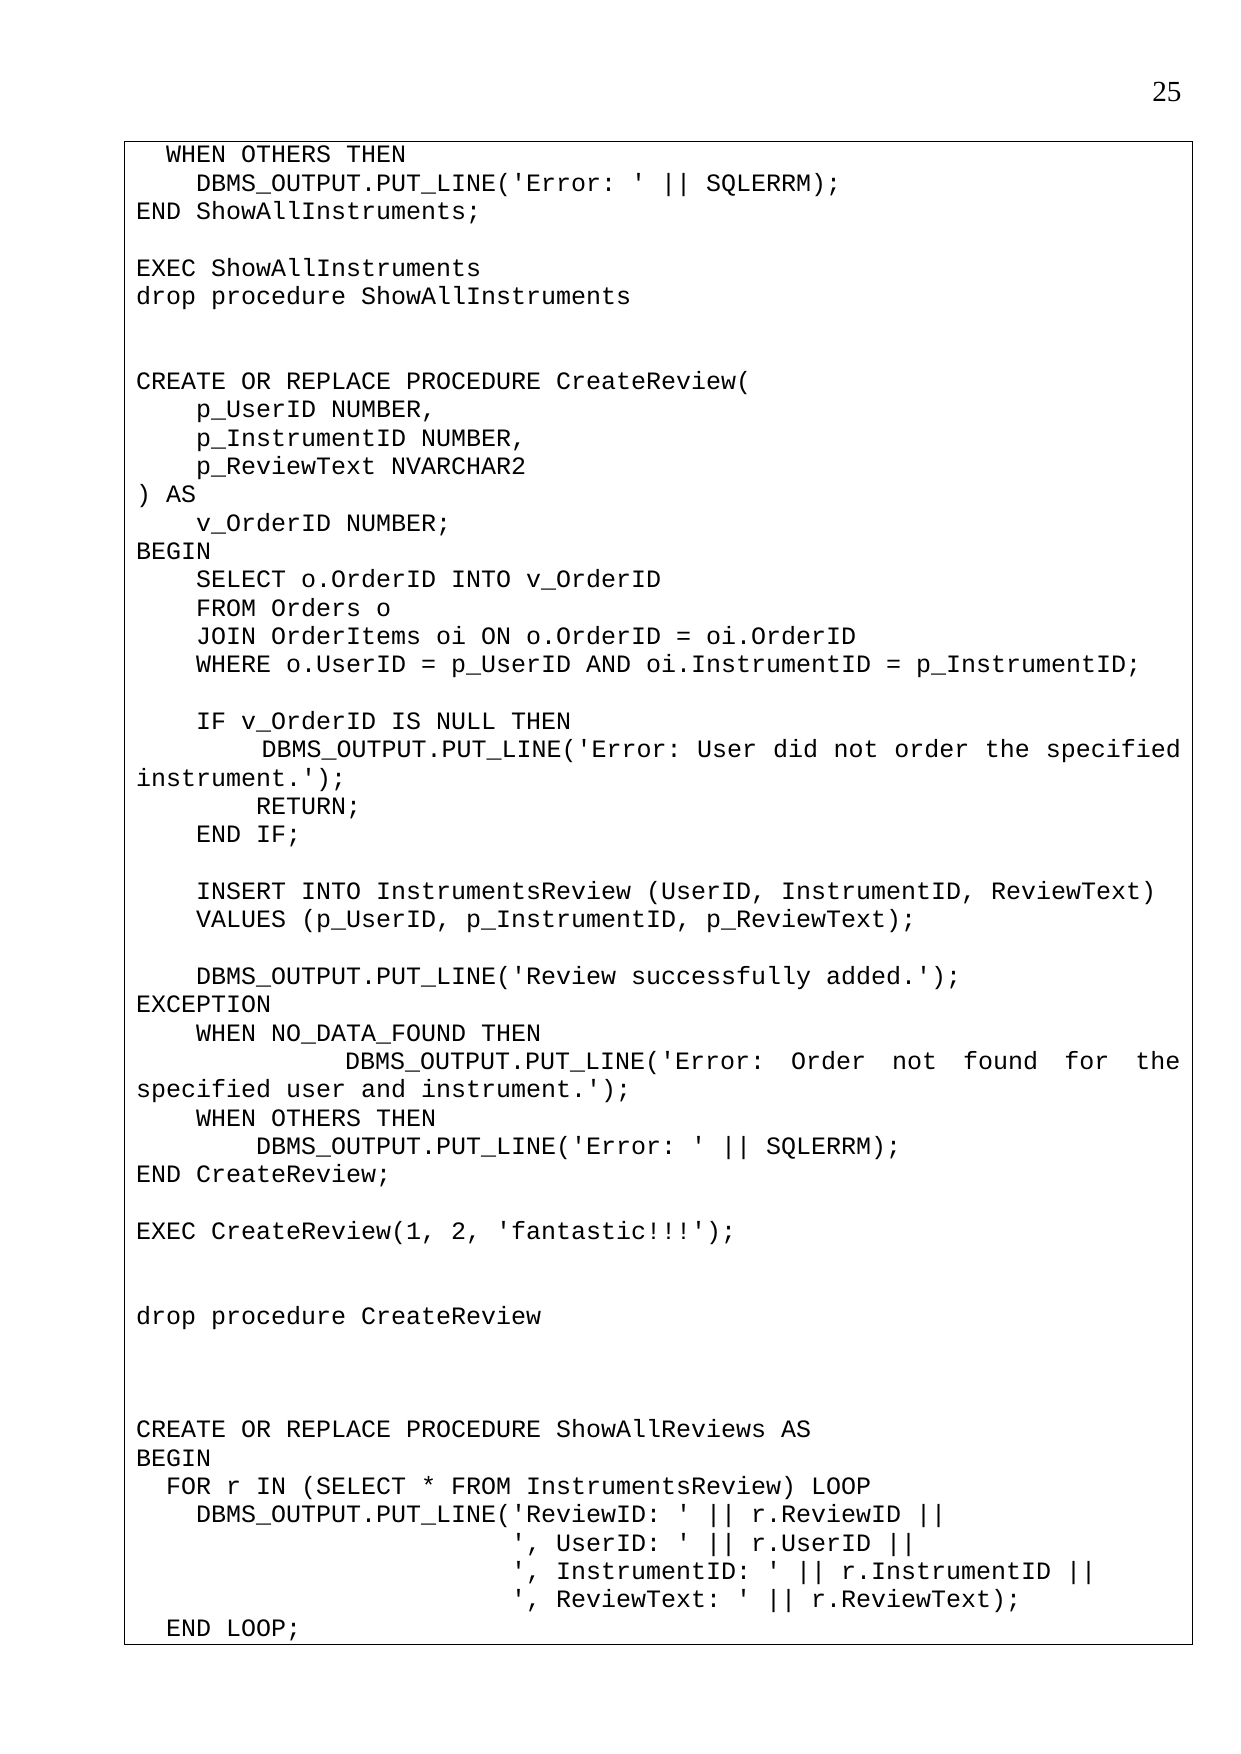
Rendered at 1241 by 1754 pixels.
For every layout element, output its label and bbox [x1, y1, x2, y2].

table_header [125, 142, 1192, 1644]
